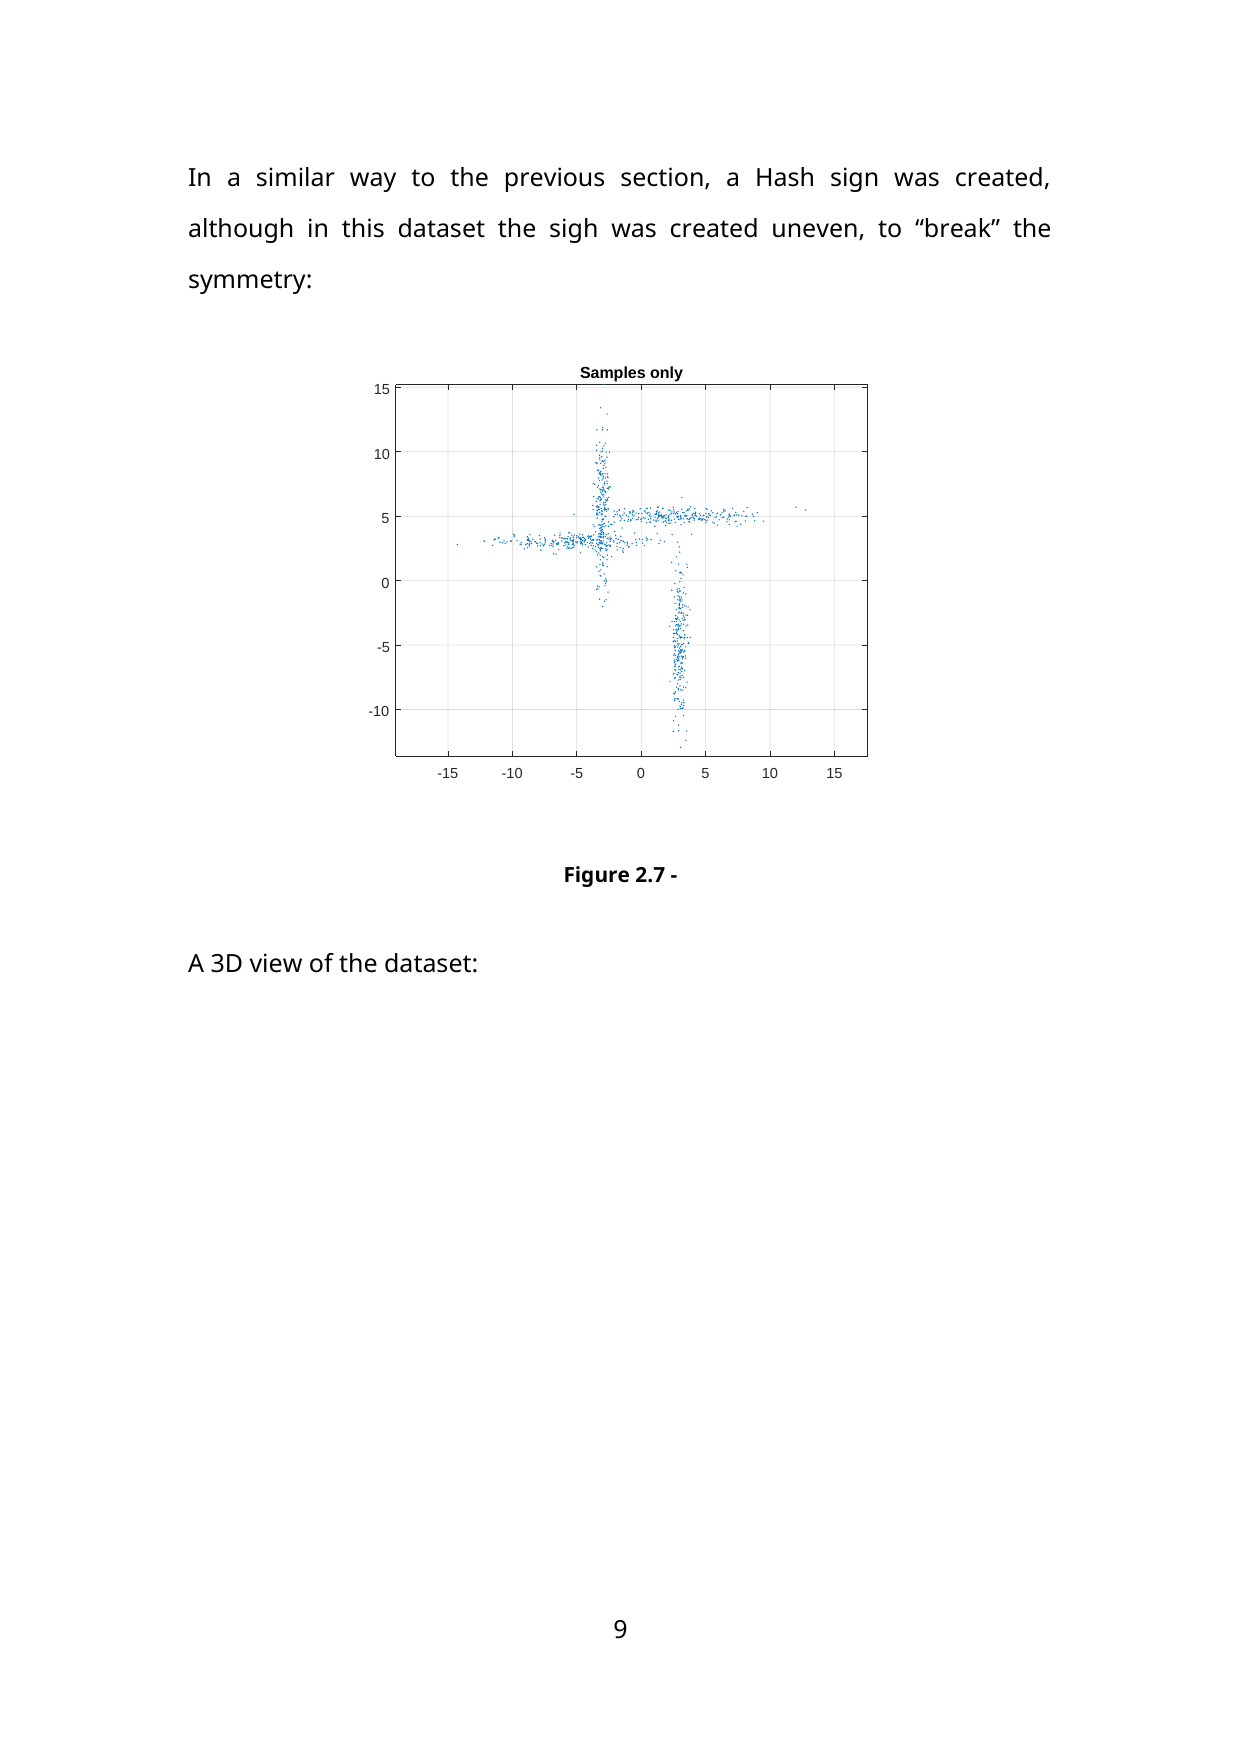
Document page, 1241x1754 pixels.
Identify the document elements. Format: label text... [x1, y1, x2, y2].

text Figure ‎2.7 - [188, 860, 1052, 889]
text In a similar way to the previous section, a Hash sign was created, although in this dataset the sigh was created uneven, to “break” the symmetry: [188, 160, 1052, 296]
text A 3D view of the dataset: [188, 945, 1052, 979]
